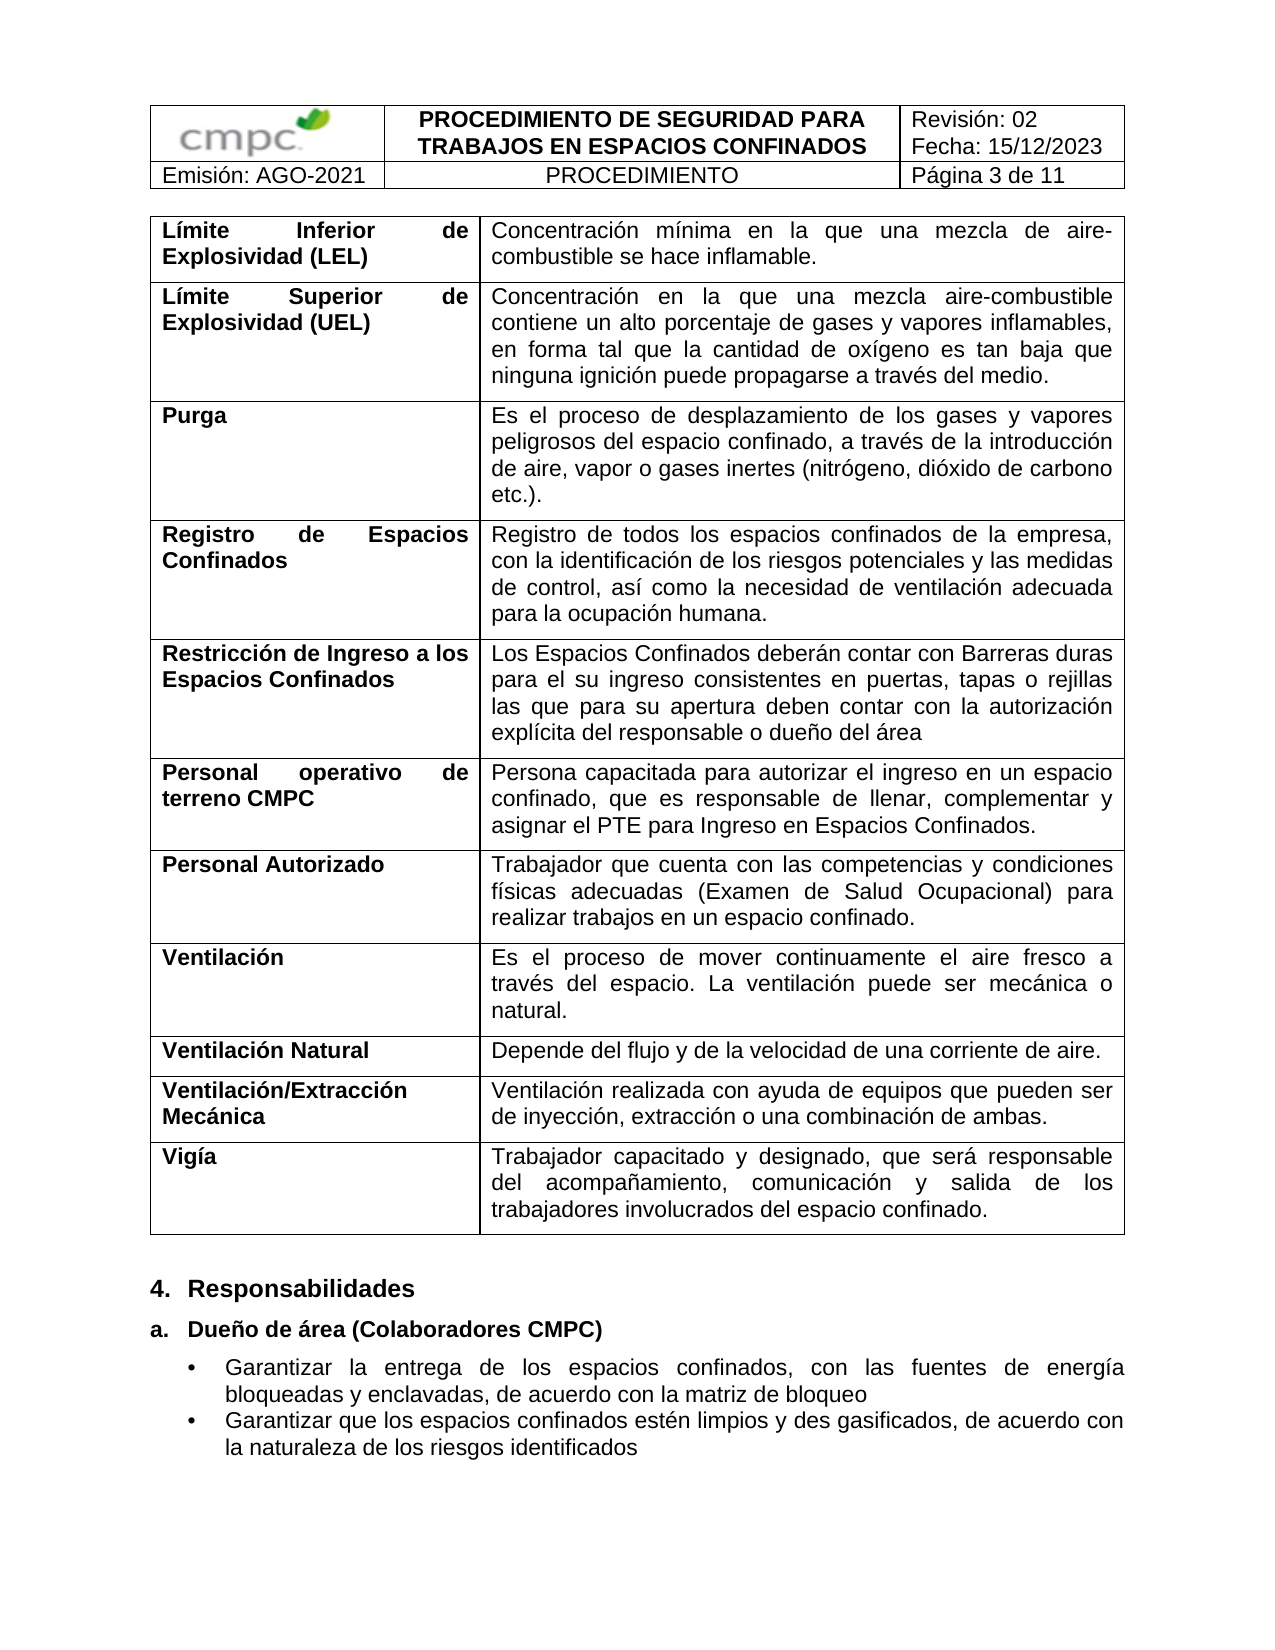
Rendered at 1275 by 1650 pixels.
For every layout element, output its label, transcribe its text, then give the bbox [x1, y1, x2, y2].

table_cell Depende del flujo y de la velocidad de una corriente de aire. [481, 1037, 1124, 1076]
table_cell Registro de Espacios Confinados [151, 521, 479, 639]
table_cell Restricción de Ingreso a los Espacios Confinados [151, 640, 479, 758]
table_cell Ventilación realizada con ayuda de equipos que pueden ser de inyección, extracción o una combinación de ambas. [481, 1077, 1124, 1142]
table_cell Vigía [151, 1143, 479, 1234]
list Garantizar la entrega de los espacios confinados, con las fuentes de energía bloqueadas y enclavadas, de acuerdo con la matriz de bloqueo [187, 1354, 1125, 1407]
table_cell Los Espacios Confinados deberán contar con Barreras duras para el su ingreso consistentes en puertas, tapas o rejillas las que para su apertura deben contar con la autorización explícita del responsable o dueño del área [481, 640, 1124, 758]
subtitle 4. Responsabilidades [150, 1274, 1125, 1303]
table_cell Trabajador capacitado y designado, que será responsable del acompañamiento, comunicación y salida de los trabajadores involucrados del espacio confinado. [481, 1143, 1124, 1234]
table_cell Es el proceso de desplazamiento de los gases y vapores peligrosos del espacio confinado, a través de la introducción de aire, vapor o gases inertes (nitrógeno, dióxido de carbono etc.). [481, 402, 1124, 520]
subtitle a. Dueño de área (Colaboradores CMPC) [150, 1316, 1125, 1342]
table_cell Ventilación Natural [151, 1037, 479, 1076]
table_cell Concentración en la que una mezcla aire-combustible contiene un alto porcentaje de gases y vapores inflamables, en forma tal que la cantidad de oxígeno es tan baja que ninguna ignición puede propagarse a través del medio. [481, 283, 1124, 401]
table_cell Personal Autorizado [151, 851, 479, 943]
table_cell Persona capacitada para autorizar el ingreso en un espacio confinado, que es responsable de llenar, complementar y asignar el PTE para Ingreso en Espacios Confinados. [481, 759, 1124, 850]
list Garantizar que los espacios confinados estén limpios y des gasificados, de acuerdo con la naturaleza de los riesgos identificados [187, 1407, 1125, 1460]
table_cell Es el proceso de mover continuamente el aire fresco a través del espacio. La ventilación puede ser mecánica o natural. [481, 944, 1124, 1036]
table_cell Límite Superior de Explosividad (UEL) [151, 283, 479, 401]
table_cell Ventilación [151, 944, 479, 1036]
table_cell Personal operativo de terreno CMPC [151, 759, 479, 850]
table_cell Registro de todos los espacios confinados de la empresa, con la identificación de los riesgos potenciales y las medidas de control, así como la necesidad de ventilación adecuada para la ocupación humana. [481, 521, 1124, 639]
table_cell Límite Inferior de Explosividad (LEL) [151, 217, 479, 282]
table_cell Ventilación/Extracción Mecánica [151, 1077, 479, 1142]
table_cell Concentración mínima en la que una mezcla de aire-combustible se hace inflamable. [481, 217, 1124, 282]
table_cell Trabajador que cuenta con las competencias y condiciones físicas adecuadas (Examen de Salud Ocupacional) para realizar trabajos en un espacio confinado. [481, 851, 1124, 943]
table_cell Purga [151, 402, 479, 520]
picture [161, 106, 353, 161]
